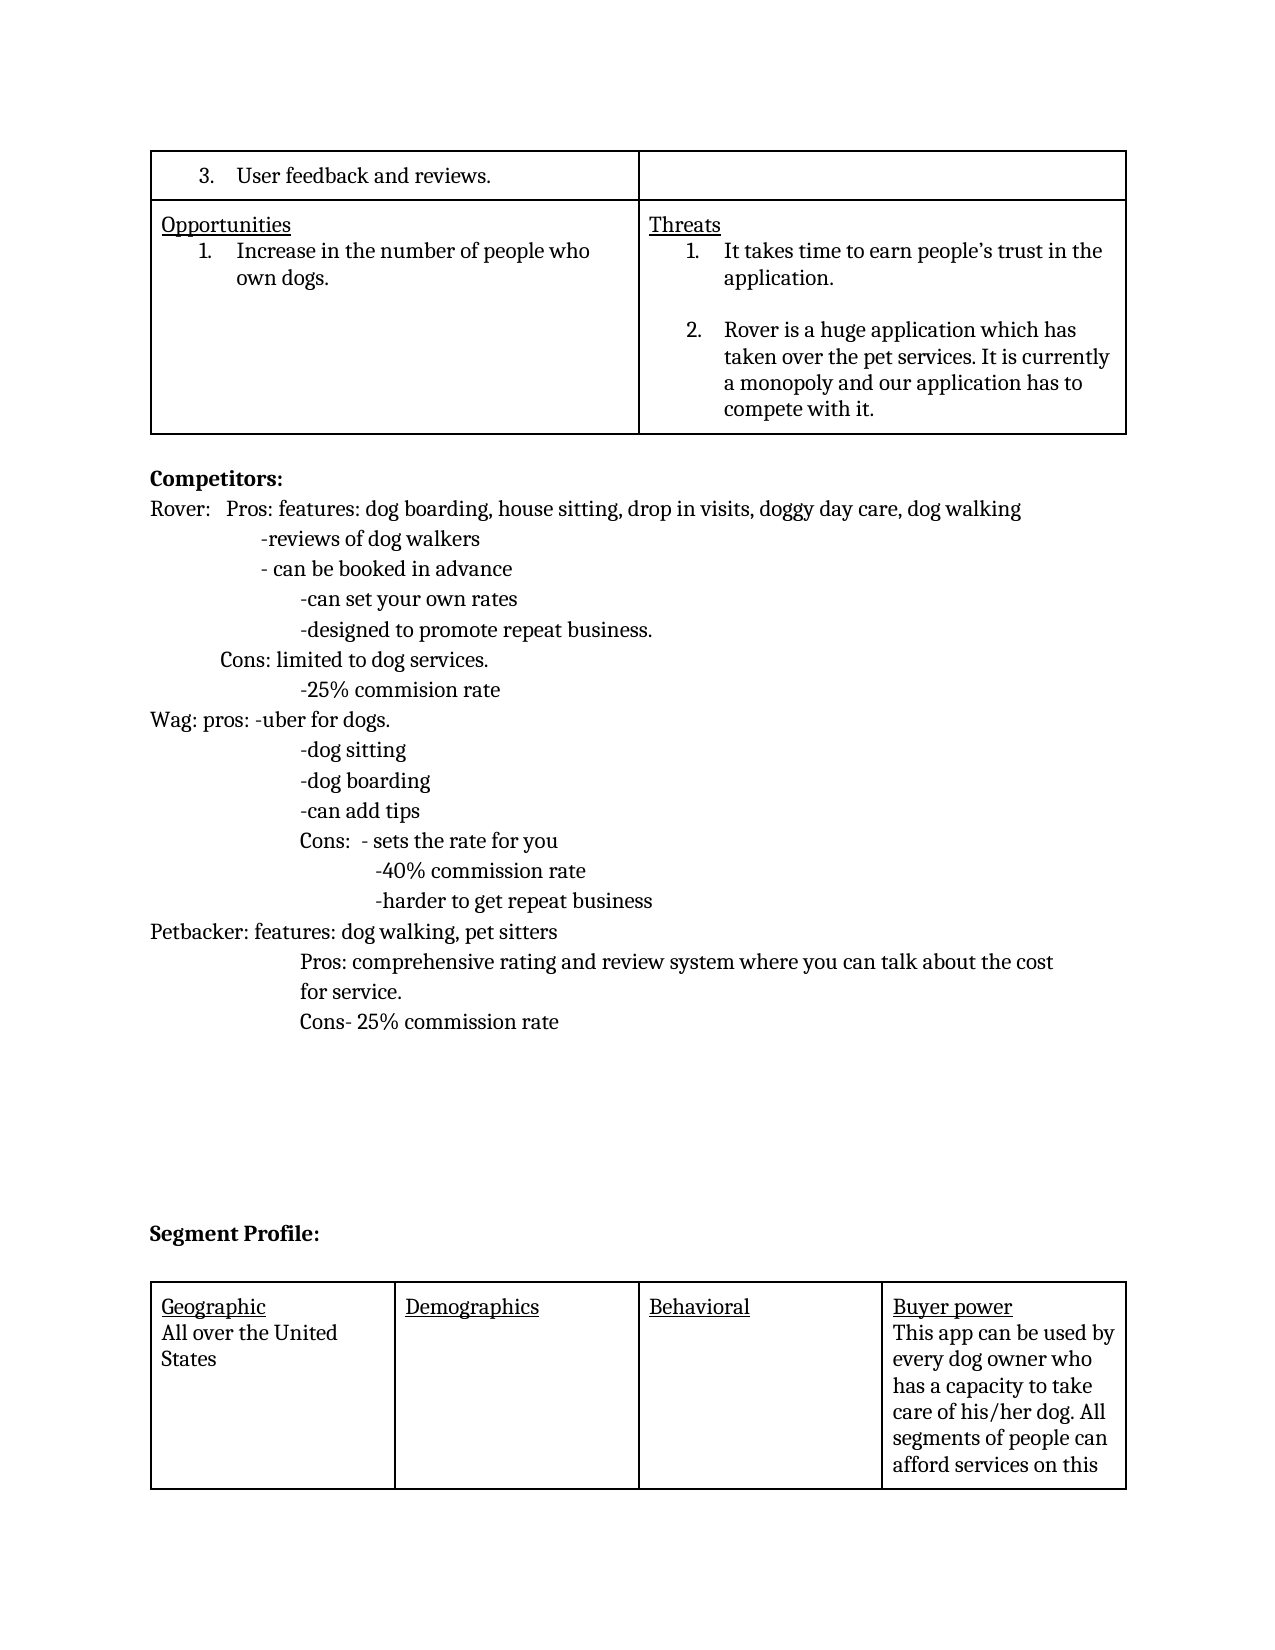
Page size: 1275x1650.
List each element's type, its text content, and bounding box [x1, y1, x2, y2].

text - can be booked in advance [150, 556, 1125, 582]
text -can set your own rates [150, 586, 1125, 612]
text for service. [225, 979, 1125, 1005]
text -dog boarding [150, 767, 1125, 794]
table_header Demographics [396, 1283, 638, 1488]
text Competitors: [150, 465, 1125, 492]
text Wag: pros: -uber for dogs. [150, 707, 1125, 733]
text Pros: comprehensive rating and review system where you can talk about the cost [150, 949, 1125, 975]
text Cons: limited to dog services. [150, 647, 1125, 673]
table_cell Threats It takes time to earn people’s trust in the application. Rover is a huge application which has taken over the pet services. It is currently a monopoly and our application has to compete with it. [640, 201, 1125, 433]
text Rover: Pros: features: dog boarding, house sitting, drop in visits, doggy day care, dog walking [150, 496, 1125, 522]
text Petbacker: features: dog walking, pet sitters [150, 918, 1125, 945]
text -can add tips [150, 798, 1125, 824]
text -dog sitting [150, 737, 1125, 763]
text -reviews of dog walkers [150, 526, 1125, 552]
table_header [883, 1283, 1125, 1488]
text -25% commision rate [150, 677, 1125, 703]
table_header Behavioral [640, 1283, 881, 1488]
text -40% commission rate [150, 858, 1125, 884]
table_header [152, 1283, 394, 1488]
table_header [152, 152, 638, 199]
table_cell Opportunities Increase in the number of people who own dogs. [152, 201, 638, 433]
text Segment Profile: [150, 1221, 1125, 1247]
text Cons: - sets the rate for you [150, 828, 1125, 854]
text -designed to promote repeat business. [150, 616, 1125, 643]
text Cons- 25% commission rate [225, 1009, 1125, 1035]
text -harder to get repeat business [150, 888, 1125, 914]
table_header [640, 152, 1125, 199]
